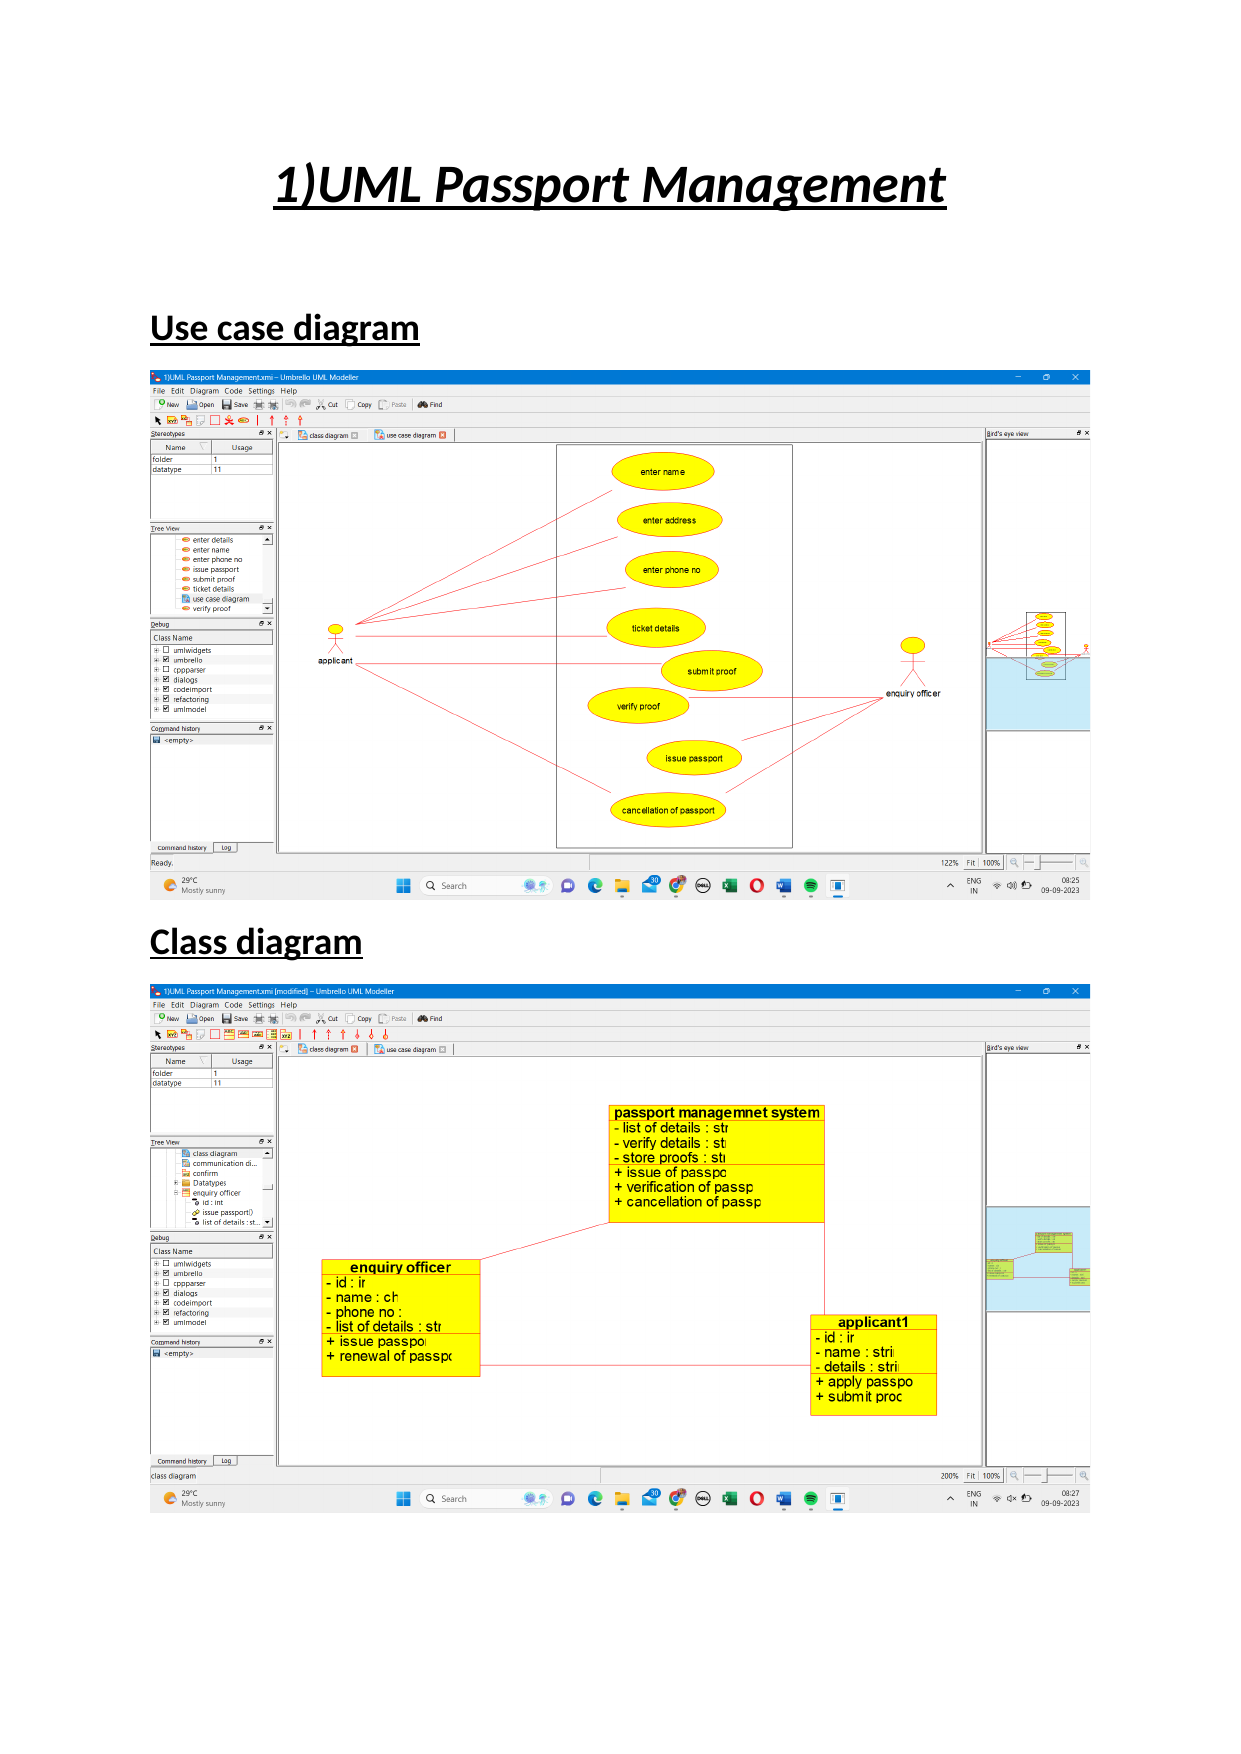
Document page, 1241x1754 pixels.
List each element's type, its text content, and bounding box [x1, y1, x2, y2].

text Class diagram [150, 918, 1090, 964]
picture [150, 370, 1091, 900]
text 1)UML Passport Management [150, 150, 1090, 216]
picture [150, 984, 1091, 1513]
text Use case diagram [150, 304, 1090, 350]
